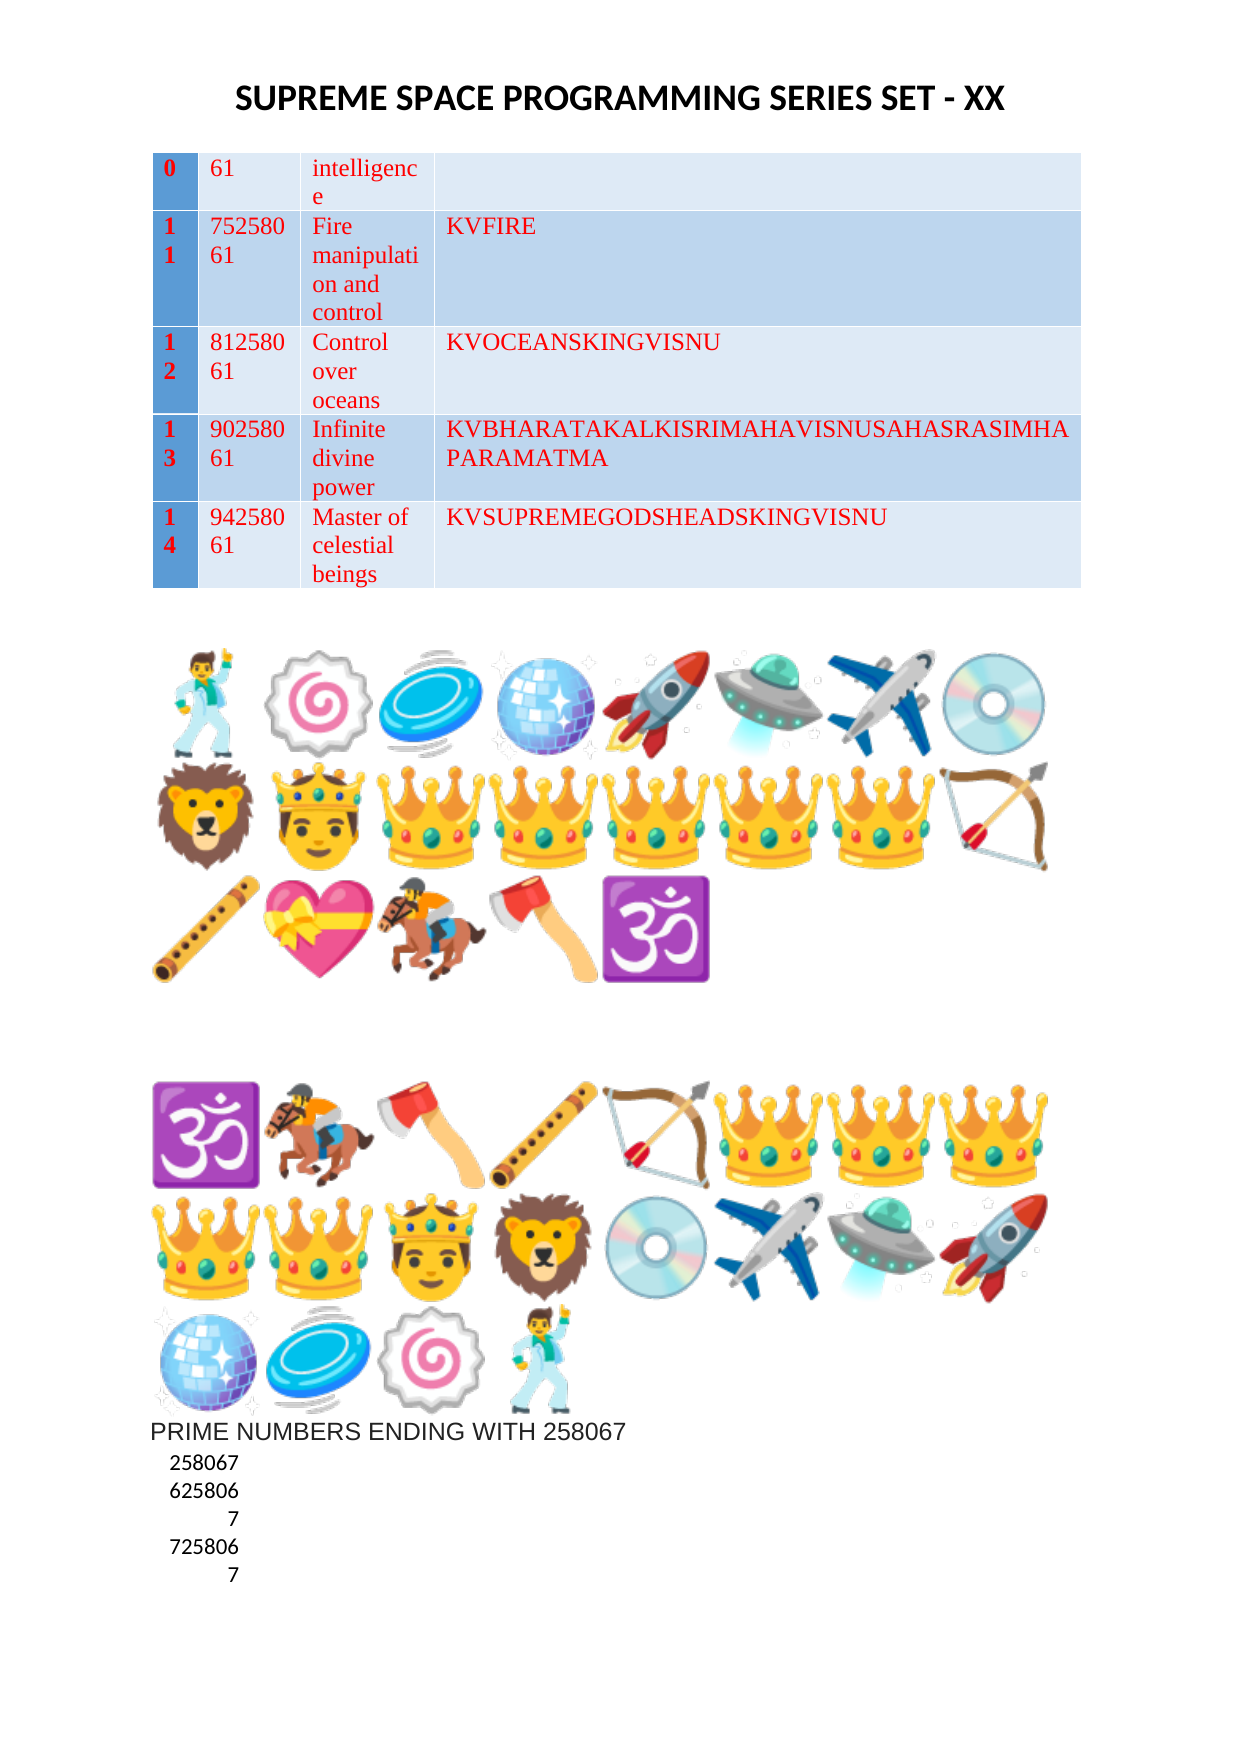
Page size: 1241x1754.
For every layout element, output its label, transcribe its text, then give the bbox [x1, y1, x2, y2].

table_cell 7258067 [150, 1532, 250, 1588]
table_cell 6258067 [150, 1476, 250, 1532]
table_header 258067 [150, 1446, 250, 1476]
picture [150, 1079, 1050, 1417]
picture [150, 648, 1050, 986]
table_header [150, 150, 1090, 591]
text PRIME NUMBERS ENDING WITH 258067 [150, 1417, 1090, 1446]
